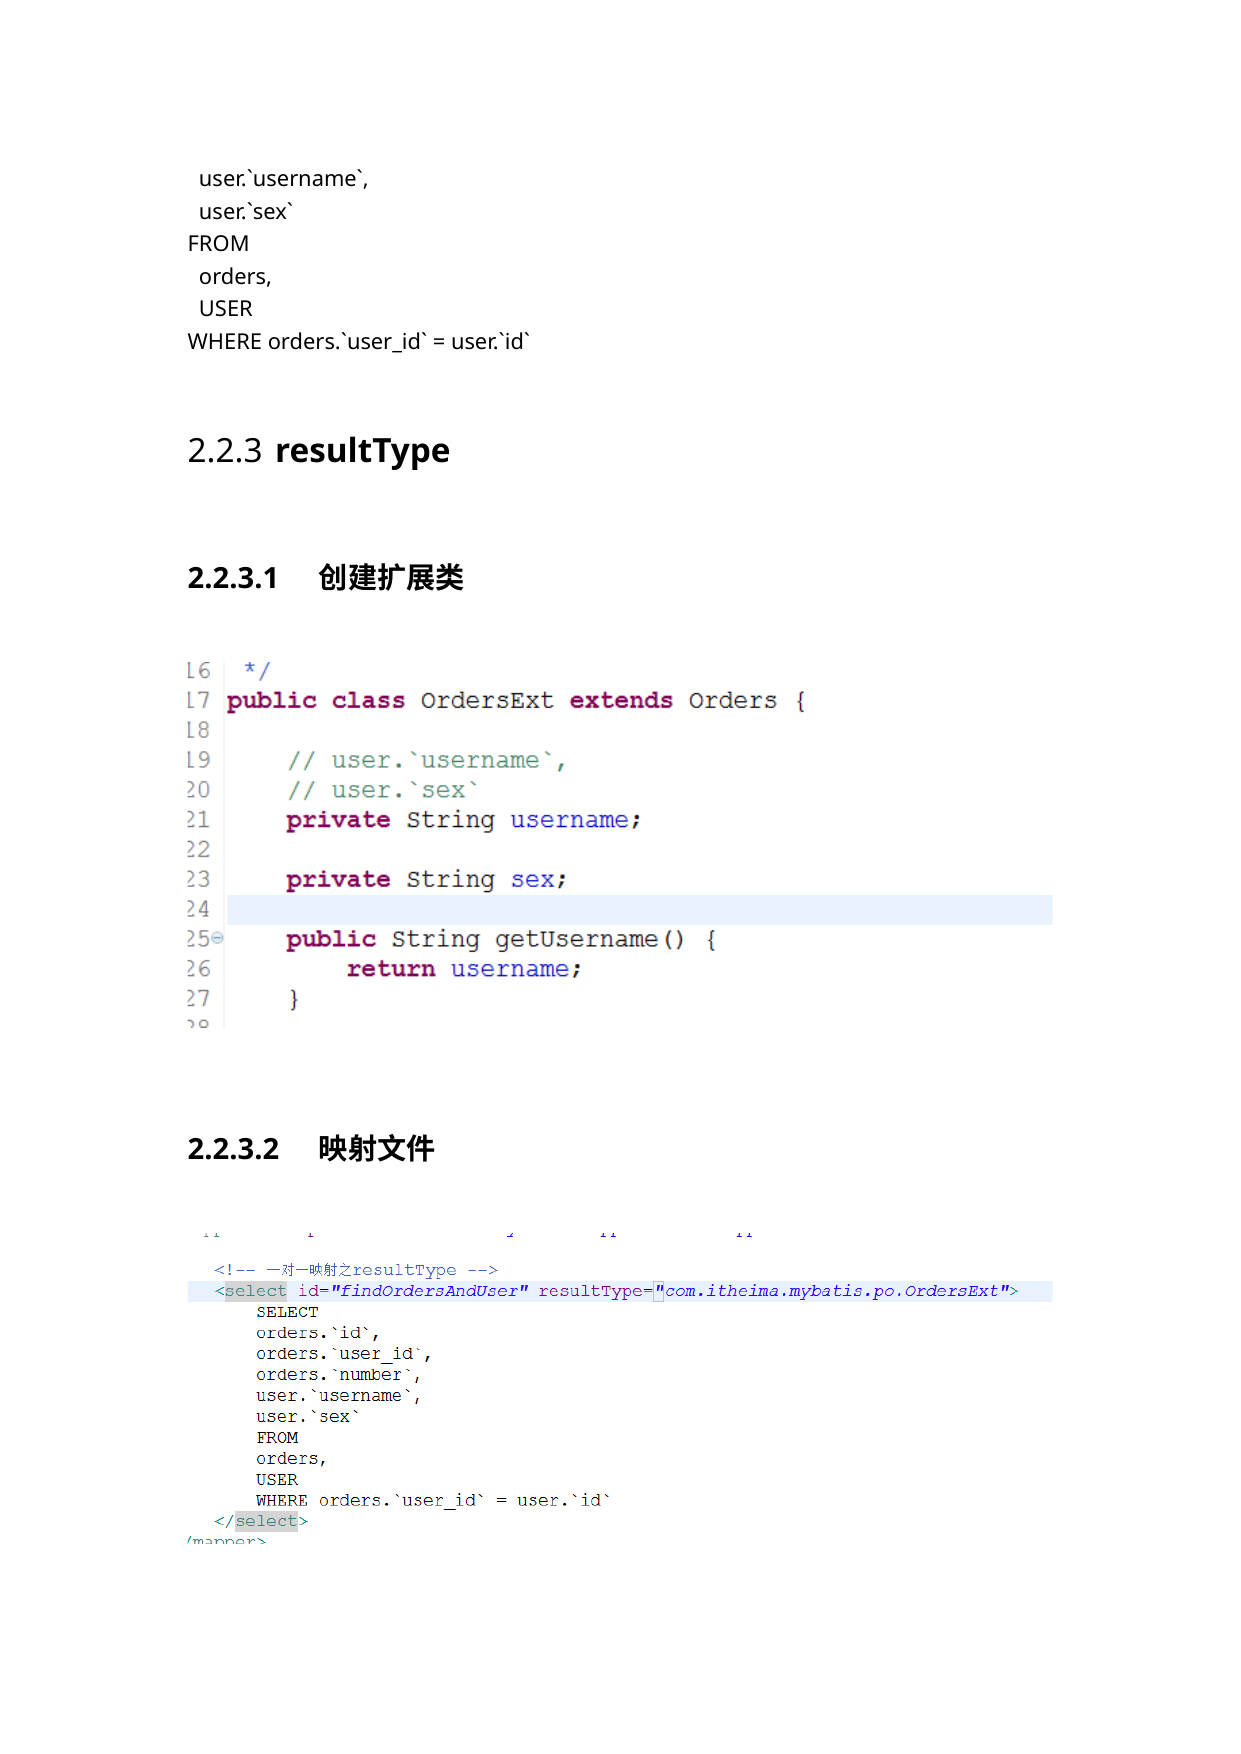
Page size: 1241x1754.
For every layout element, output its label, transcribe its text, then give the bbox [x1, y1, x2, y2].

subtitle 映射文件 [187, 1114, 1053, 1179]
picture [187, 1233, 1053, 1544]
subtitle 创建扩展类 [187, 544, 1053, 609]
text USER [187, 292, 1053, 324]
text FROM [187, 227, 1053, 259]
picture [187, 662, 1053, 1028]
text user.`sex` [187, 194, 1053, 227]
text orders, [187, 259, 1053, 292]
text WHERE orders.`user_id` = user.`id` [187, 324, 1053, 357]
subtitle resultType [187, 417, 1053, 482]
text user.`username`, [187, 162, 1053, 194]
